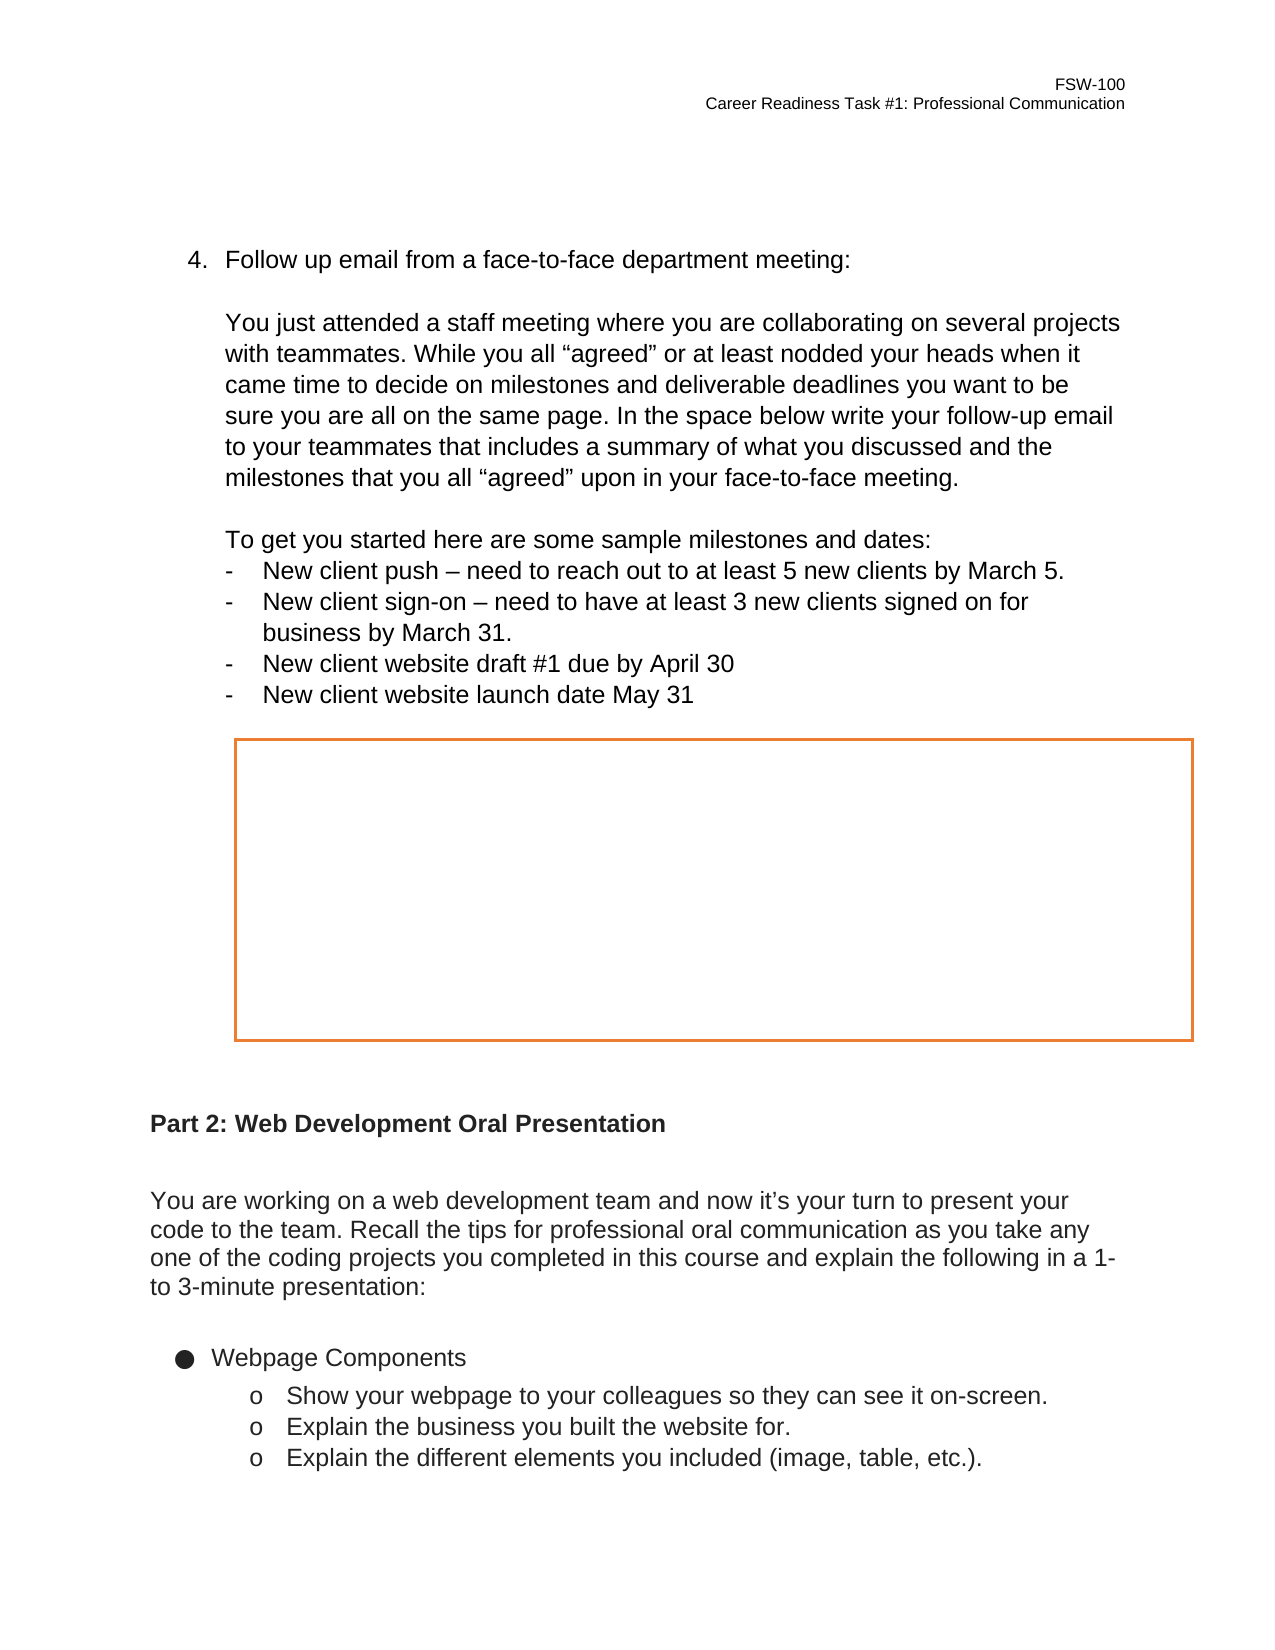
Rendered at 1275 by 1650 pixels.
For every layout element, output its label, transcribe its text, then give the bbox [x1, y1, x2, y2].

text You just attended a staff meeting where you are collaborating on several projects with teammates. While you all “agreed” or at least nodded your heads when it came time to decide on milestones and deliverable deadlines you want to be sure you are all on the same page. In the space below write your follow-up email to your teammates that includes a summary of what you discussed and the milestones that you all “agreed” upon in your face-to-face meeting. [225, 307, 1125, 491]
list New client website launch date May 31 [225, 680, 1125, 709]
list Show your webpage to your colleagues so they can see it on-screen. [248, 1381, 1125, 1412]
list Follow up email from a face-to-face department meeting: [187, 245, 1125, 274]
list New client sign-on – need to have at least 3 new clients signed on for business by March 31. [225, 587, 1125, 647]
list New client website draft #1 due by April 30 [225, 649, 1125, 678]
text To get you started here are some sample milestones and dates: [225, 525, 1125, 553]
text Part 2: Web Development Oral Presentation [150, 1109, 1125, 1138]
list Explain the business you built the website for. [248, 1412, 1125, 1443]
list Webpage Components [173, 1329, 1125, 1381]
list New client push – need to reach out to at least 5 new clients by March 5. [225, 556, 1125, 584]
text You are working on a web development team and now it’s your turn to present your code to the team. Recall the tips for professional oral communication as you take any one of the coding projects you completed in this course and explain the following in a 1- to 3-minute presentation: [150, 1186, 1125, 1301]
list Explain the different elements you included (image, table, etc.). [248, 1443, 1125, 1474]
